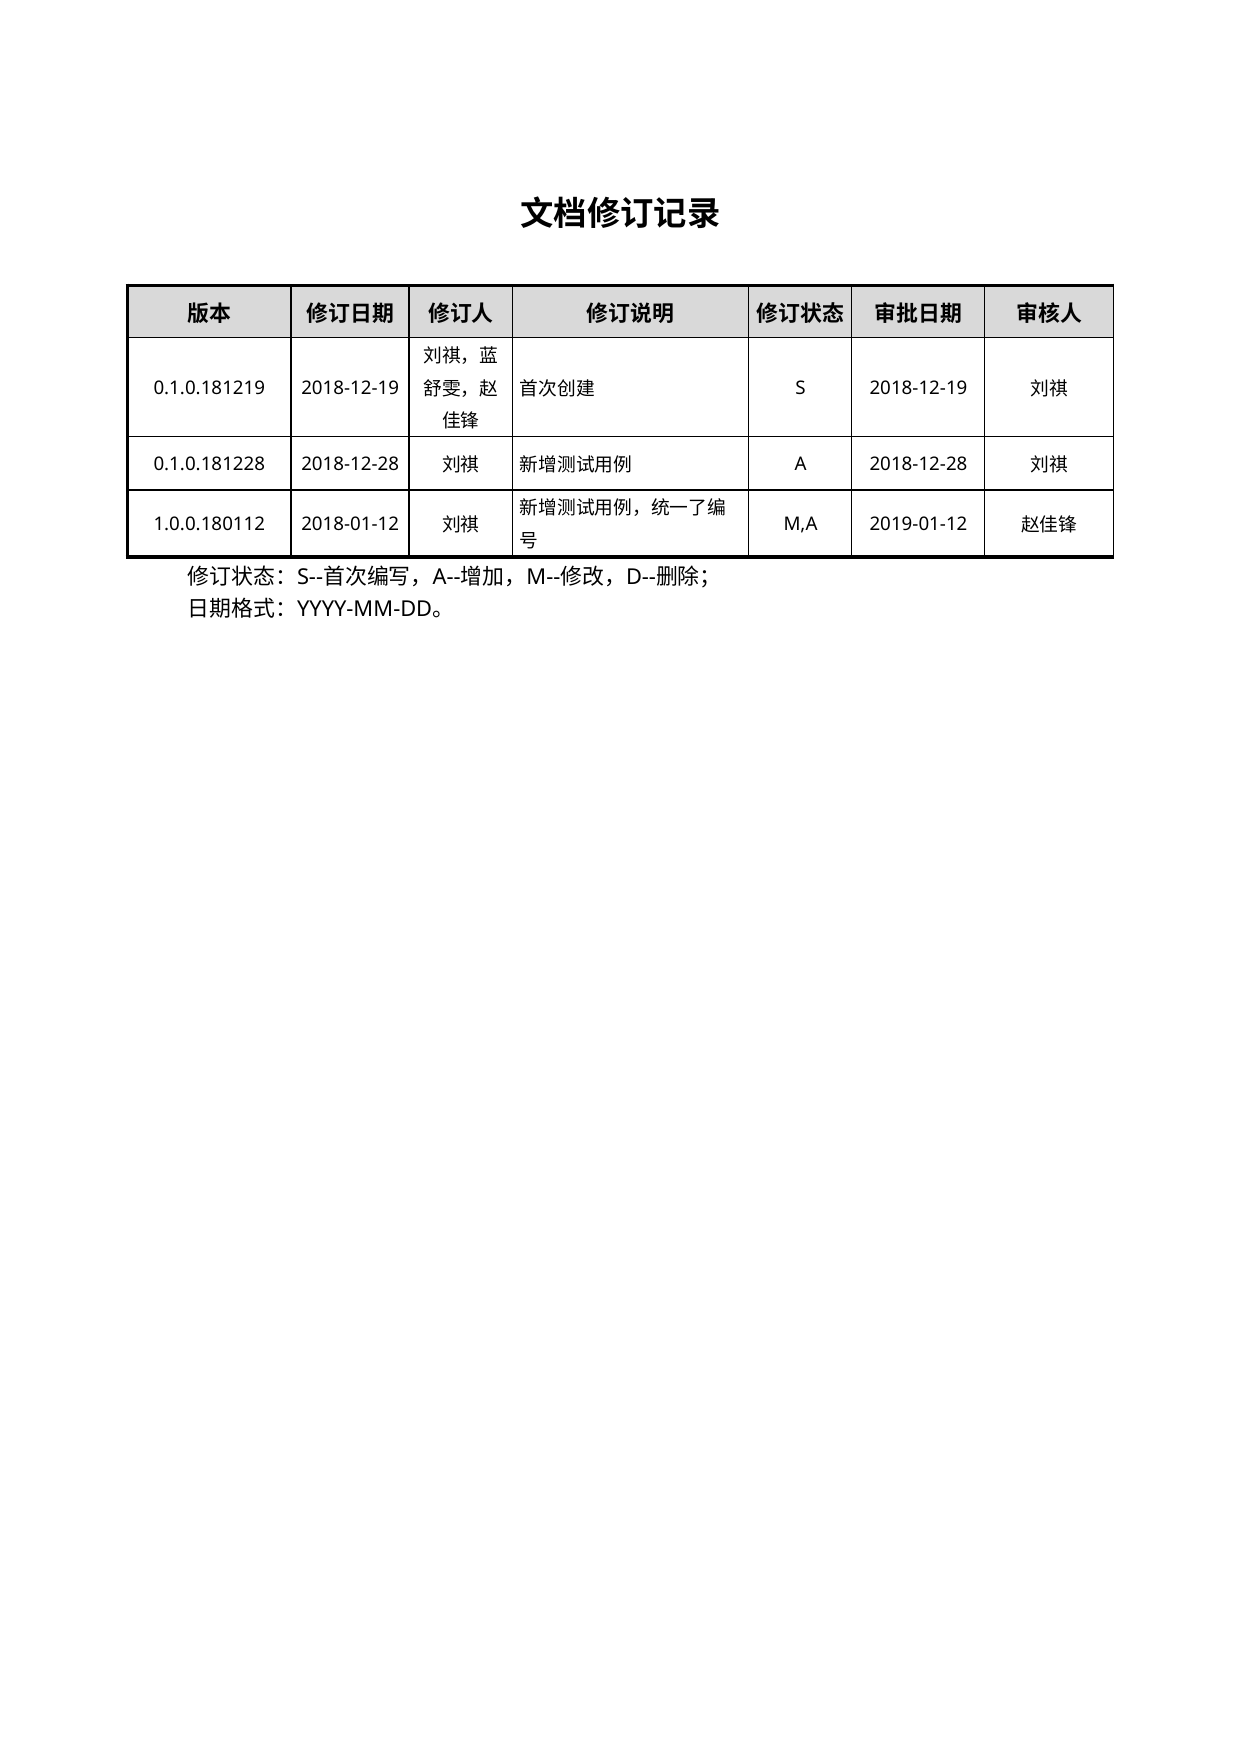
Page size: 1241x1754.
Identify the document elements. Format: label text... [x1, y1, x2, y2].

text 日期格式：YYYY-MM-DD。 [187, 591, 1053, 623]
table_cell 2018-01-12 [292, 491, 408, 555]
table_cell M,A [749, 491, 851, 555]
table_cell 首次创建 [513, 338, 748, 436]
table_cell 刘祺 [410, 437, 512, 489]
text 修订状态：S--首次编写，A--增加，M--修改，D--删除； [187, 559, 1053, 591]
table_cell 刘祺 [985, 437, 1113, 489]
table_header 修订人 [410, 287, 512, 337]
table_cell 2018-12-28 [292, 437, 408, 489]
table_cell 2018-12-19 [292, 338, 408, 436]
table_cell 刘祺 [410, 491, 512, 555]
table_cell 刘祺，蓝舒雯，赵佳锋 [410, 338, 512, 436]
table_cell 新增测试用例，统一了编号 [513, 491, 748, 555]
table_cell 0.1.0.181228 [129, 437, 290, 489]
text 文档修订记录 [187, 178, 1053, 243]
table_cell 2018-12-19 [852, 338, 984, 436]
table_header 版本 [129, 287, 290, 337]
table_header 审核人 [985, 287, 1113, 337]
table_header 审批日期 [852, 287, 984, 337]
table_header 修订说明 [513, 287, 748, 337]
table_cell 0.1.0.181219 [129, 338, 290, 436]
table_cell A [749, 437, 851, 489]
table_header 修订日期 [292, 287, 408, 337]
table_cell 刘祺 [985, 338, 1113, 436]
table_cell 2019-01-12 [852, 491, 984, 555]
table_cell 2018-12-28 [852, 437, 984, 489]
table_header 修订状态 [749, 287, 851, 337]
table_cell 新增测试用例 [513, 437, 748, 489]
table_cell 赵佳锋 [985, 491, 1113, 555]
table_cell S [749, 338, 851, 436]
table_cell 1.0.0.180112 [129, 491, 290, 555]
